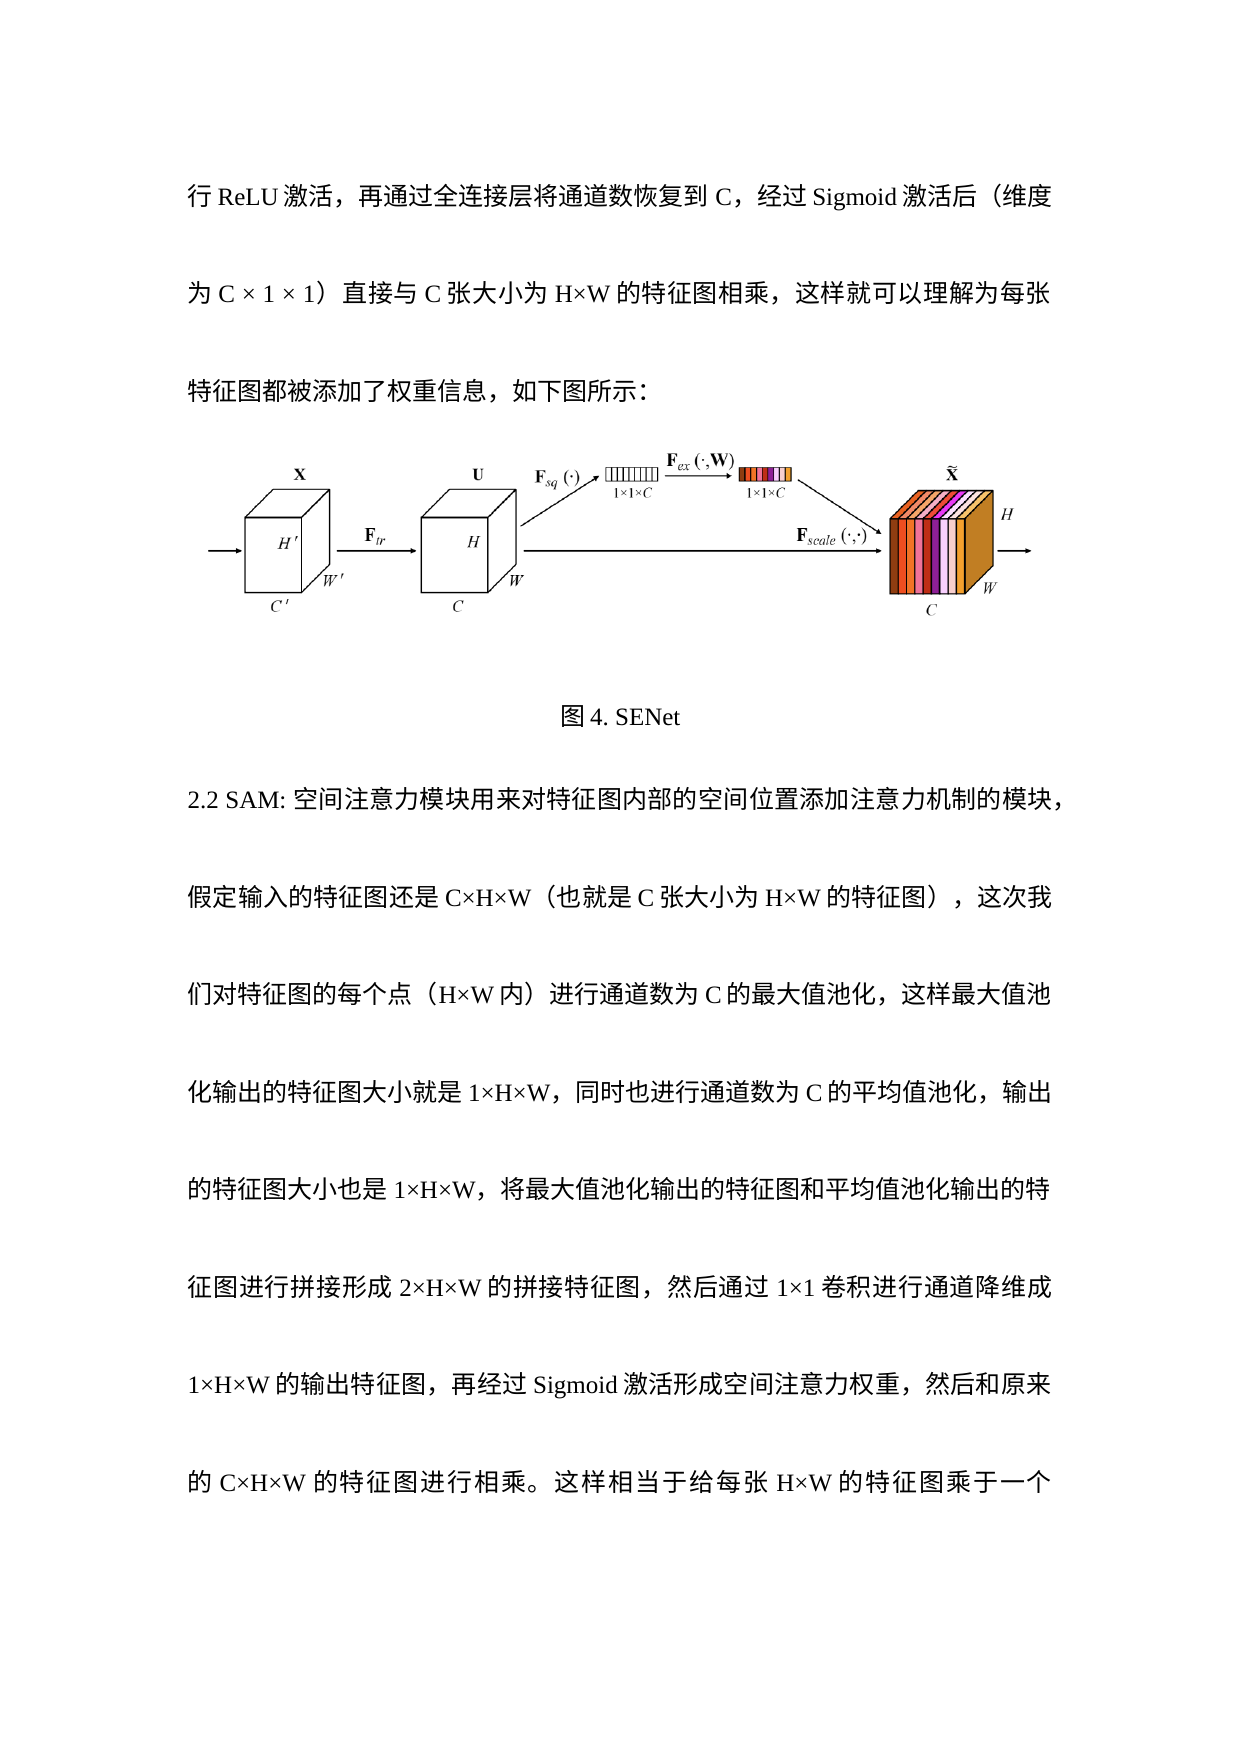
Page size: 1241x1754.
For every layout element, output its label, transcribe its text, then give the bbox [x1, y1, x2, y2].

picture [187, 440, 1053, 638]
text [187, 766, 1053, 1513]
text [187, 162, 1053, 422]
text 图4. SENet [187, 682, 1053, 747]
